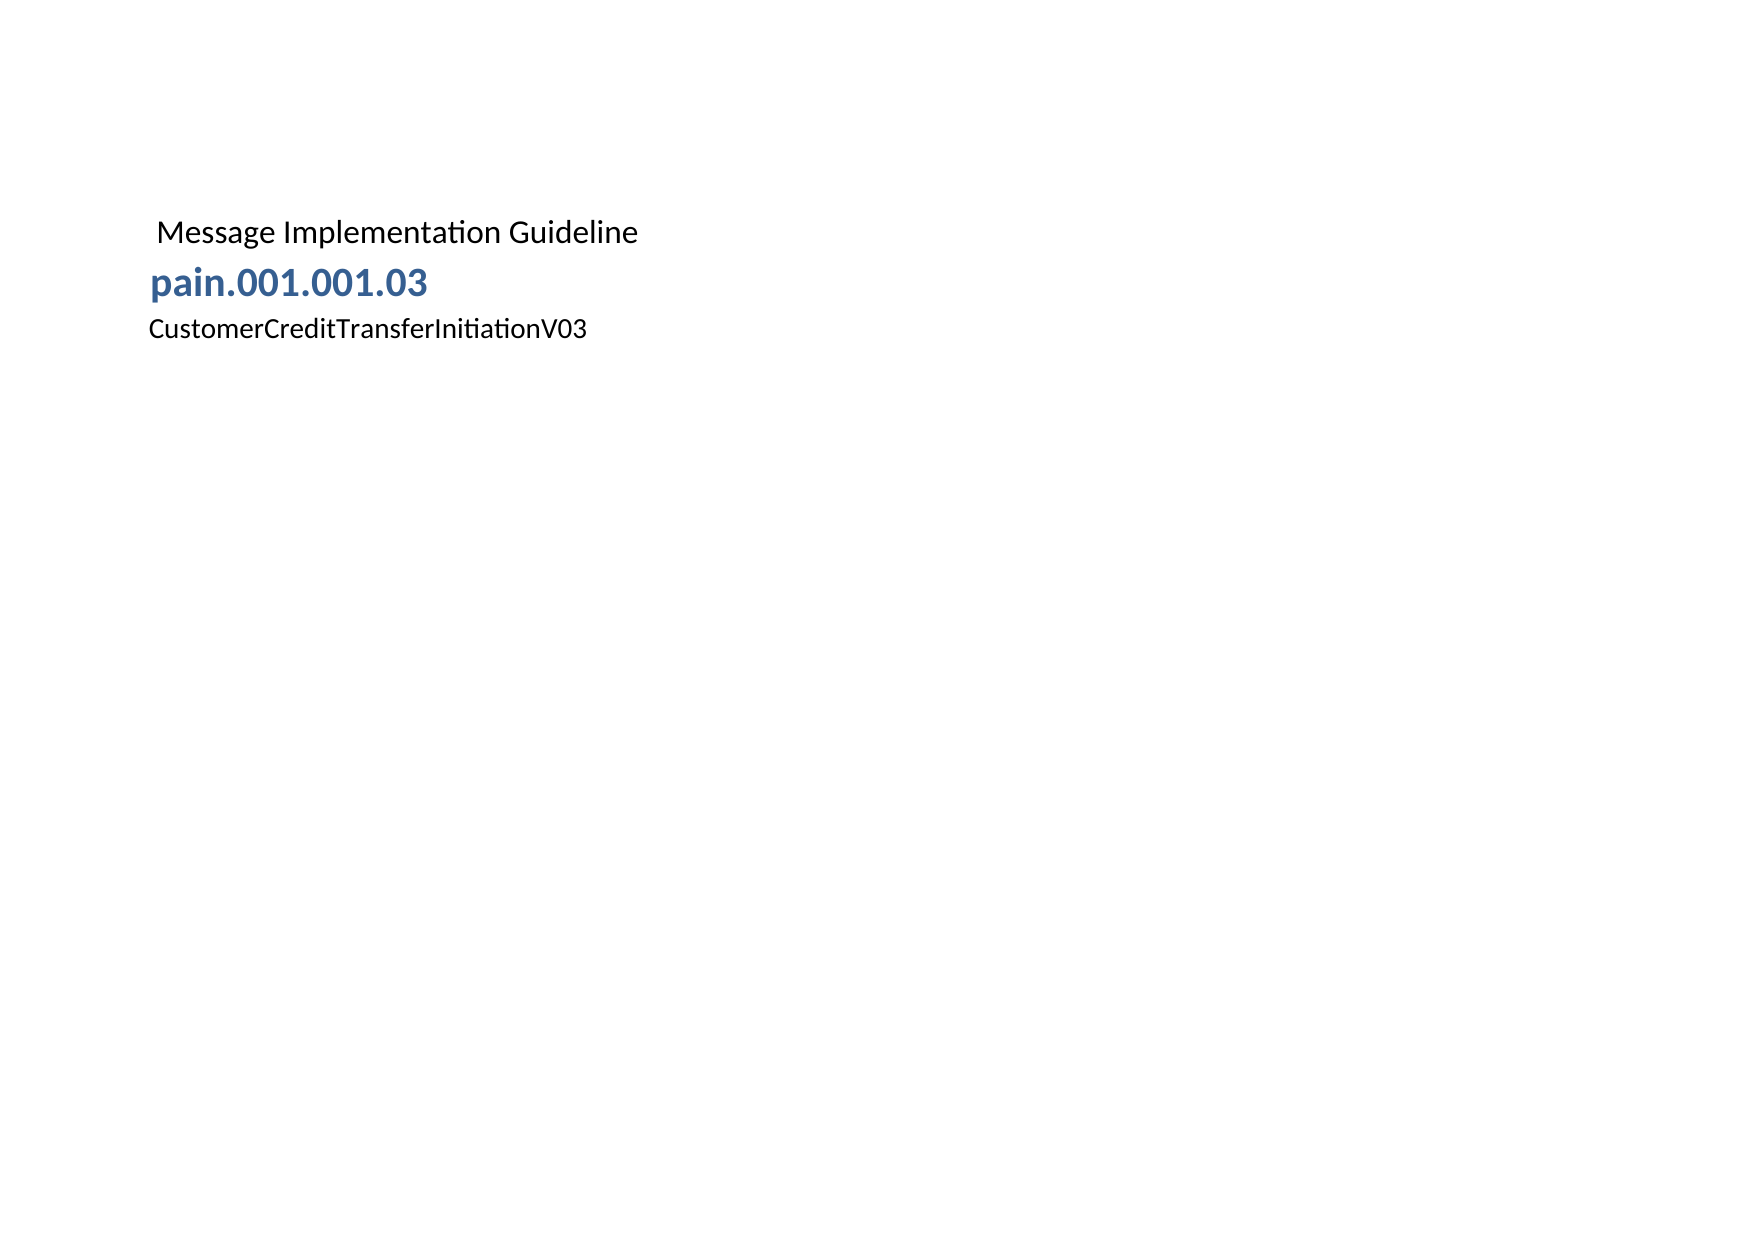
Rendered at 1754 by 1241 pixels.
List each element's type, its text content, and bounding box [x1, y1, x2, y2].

text CustomerCreditTransferInitiationV03 [148, 310, 1604, 346]
text pain.001.001.03 [150, 256, 1604, 306]
text Message Implementation Guideline [150, 212, 1604, 252]
